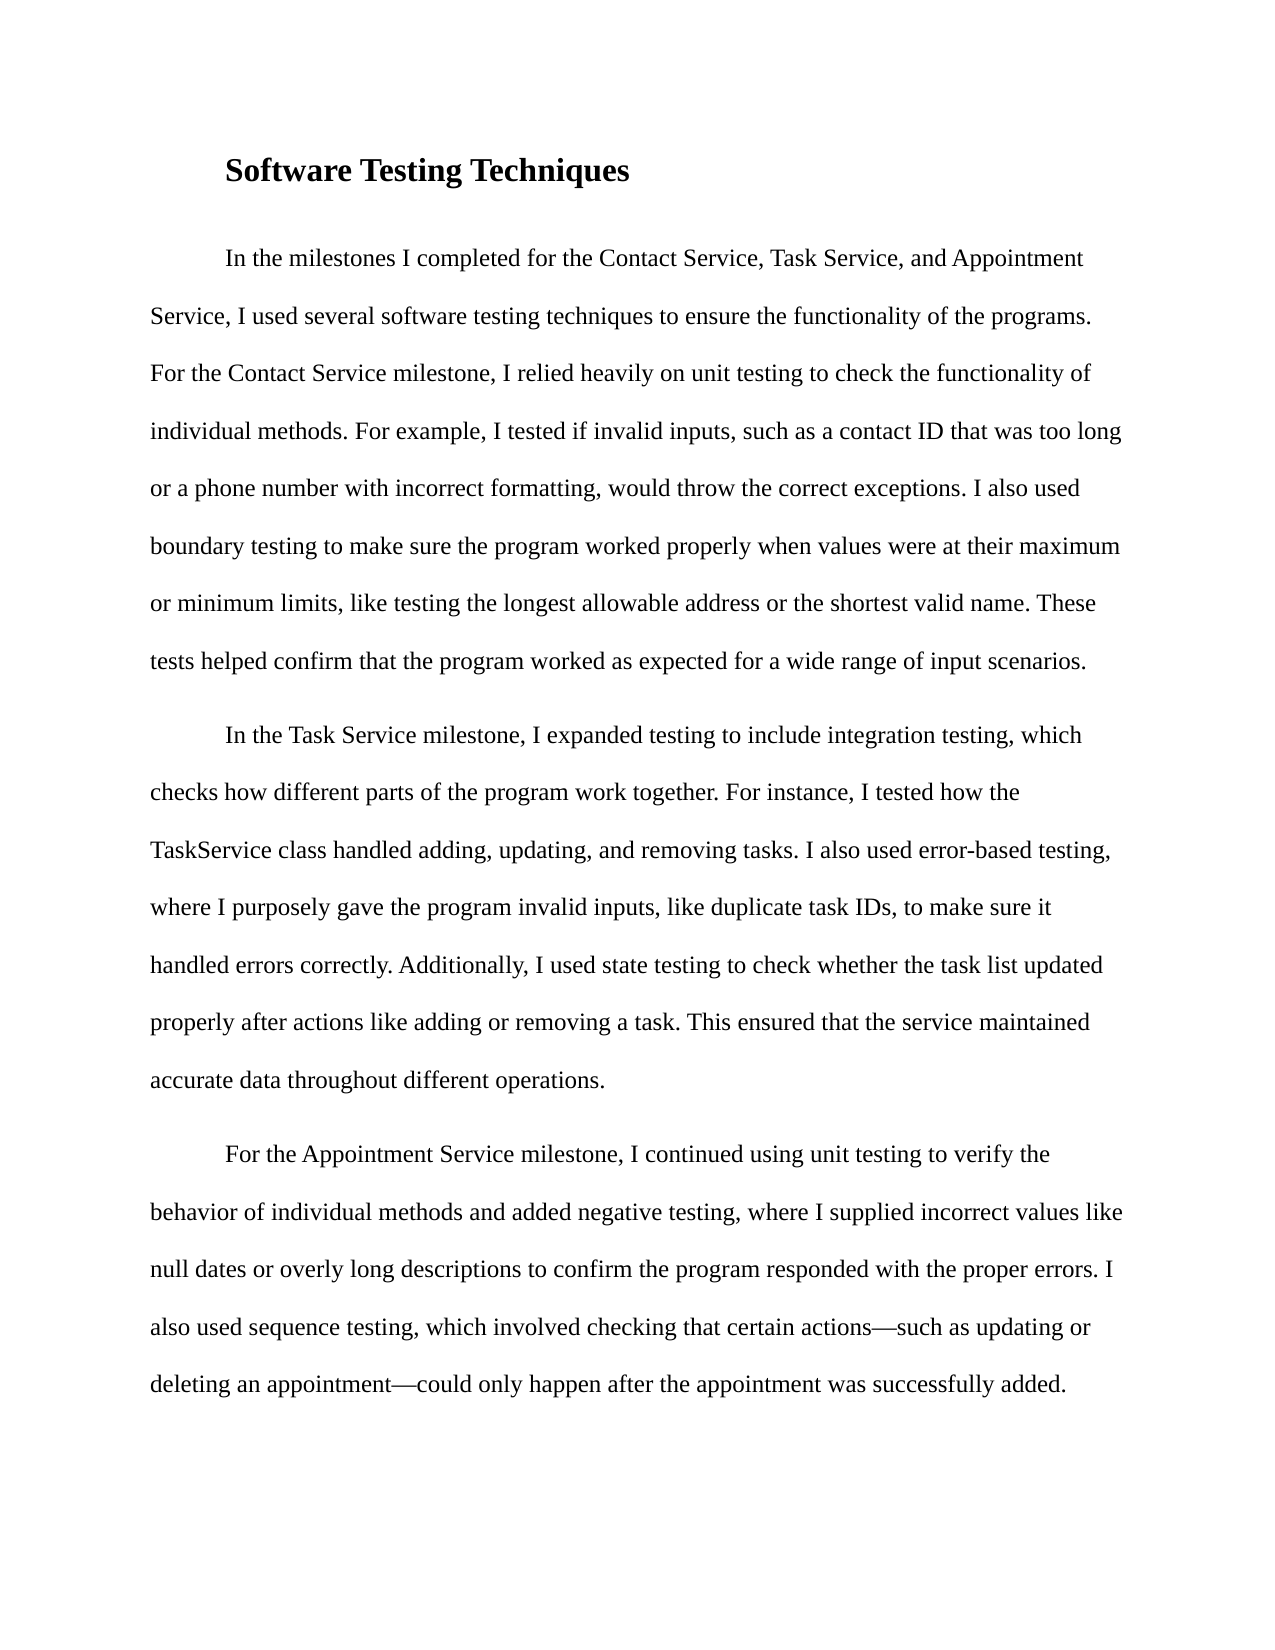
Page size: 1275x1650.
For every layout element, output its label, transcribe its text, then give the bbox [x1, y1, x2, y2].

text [150, 1139, 1125, 1398]
text Software Testing Techniques [150, 150, 1125, 188]
text In the Task Service milestone, I expanded testing to include integration testing, which checks how different parts of the program work together. For instance, I tested how the TaskService class handled adding, updating, and removing tasks. I also used error-based testing, where I purposely gave the program invalid inputs, like duplicate task IDs, to make sure it handled errors correctly. Additionally, I used state testing to check whether the task list updated properly after actions like adding or removing a task. This ensured that the service maintained accurate data throughout different operations. [150, 720, 1125, 1094]
text In the milestones I completed for the Contact Service, Task Service, and Appointment Service, I used several software testing techniques to ensure the functionality of the programs. For the Contact Service milestone, I relied heavily on unit testing to check the functionality of individual methods. For example, I tested if invalid inputs, such as a contact ID that was too long or a phone number with incorrect formatting, would throw the correct exceptions. I also used boundary testing to make sure the program worked properly when values were at their maximum or minimum limits, like testing the longest allowable address or the shortest valid name. These tests helped confirm that the program worked as expected for a wide range of input scenarios. [150, 243, 1125, 674]
